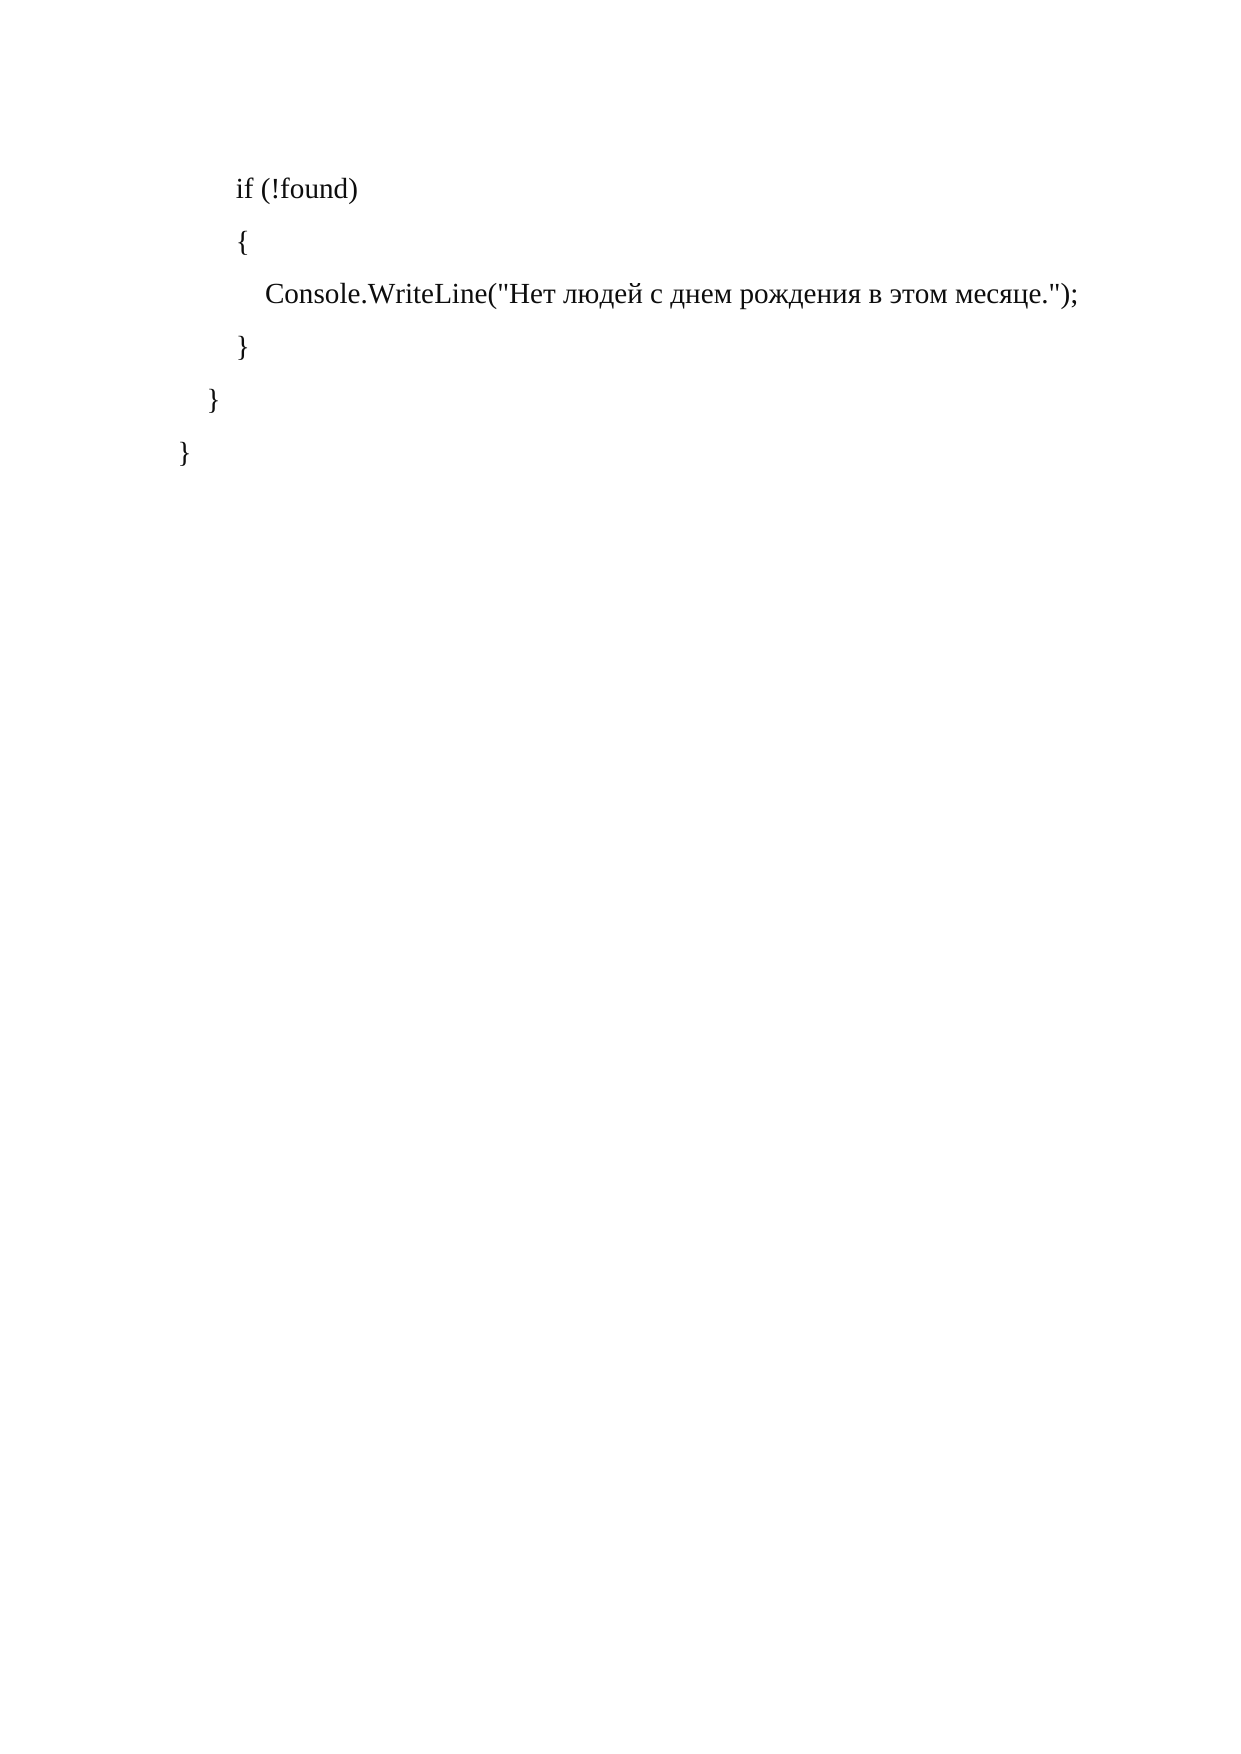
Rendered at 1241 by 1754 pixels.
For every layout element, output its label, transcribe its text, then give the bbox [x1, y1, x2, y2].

text if (!found) [177, 171, 1152, 204]
text } [177, 435, 1152, 468]
text Console.WriteLine("Нет людей с днем рождения в этом месяце."); [177, 277, 1152, 310]
text } [177, 329, 1152, 363]
text } [177, 382, 1152, 416]
text { [177, 224, 1152, 257]
